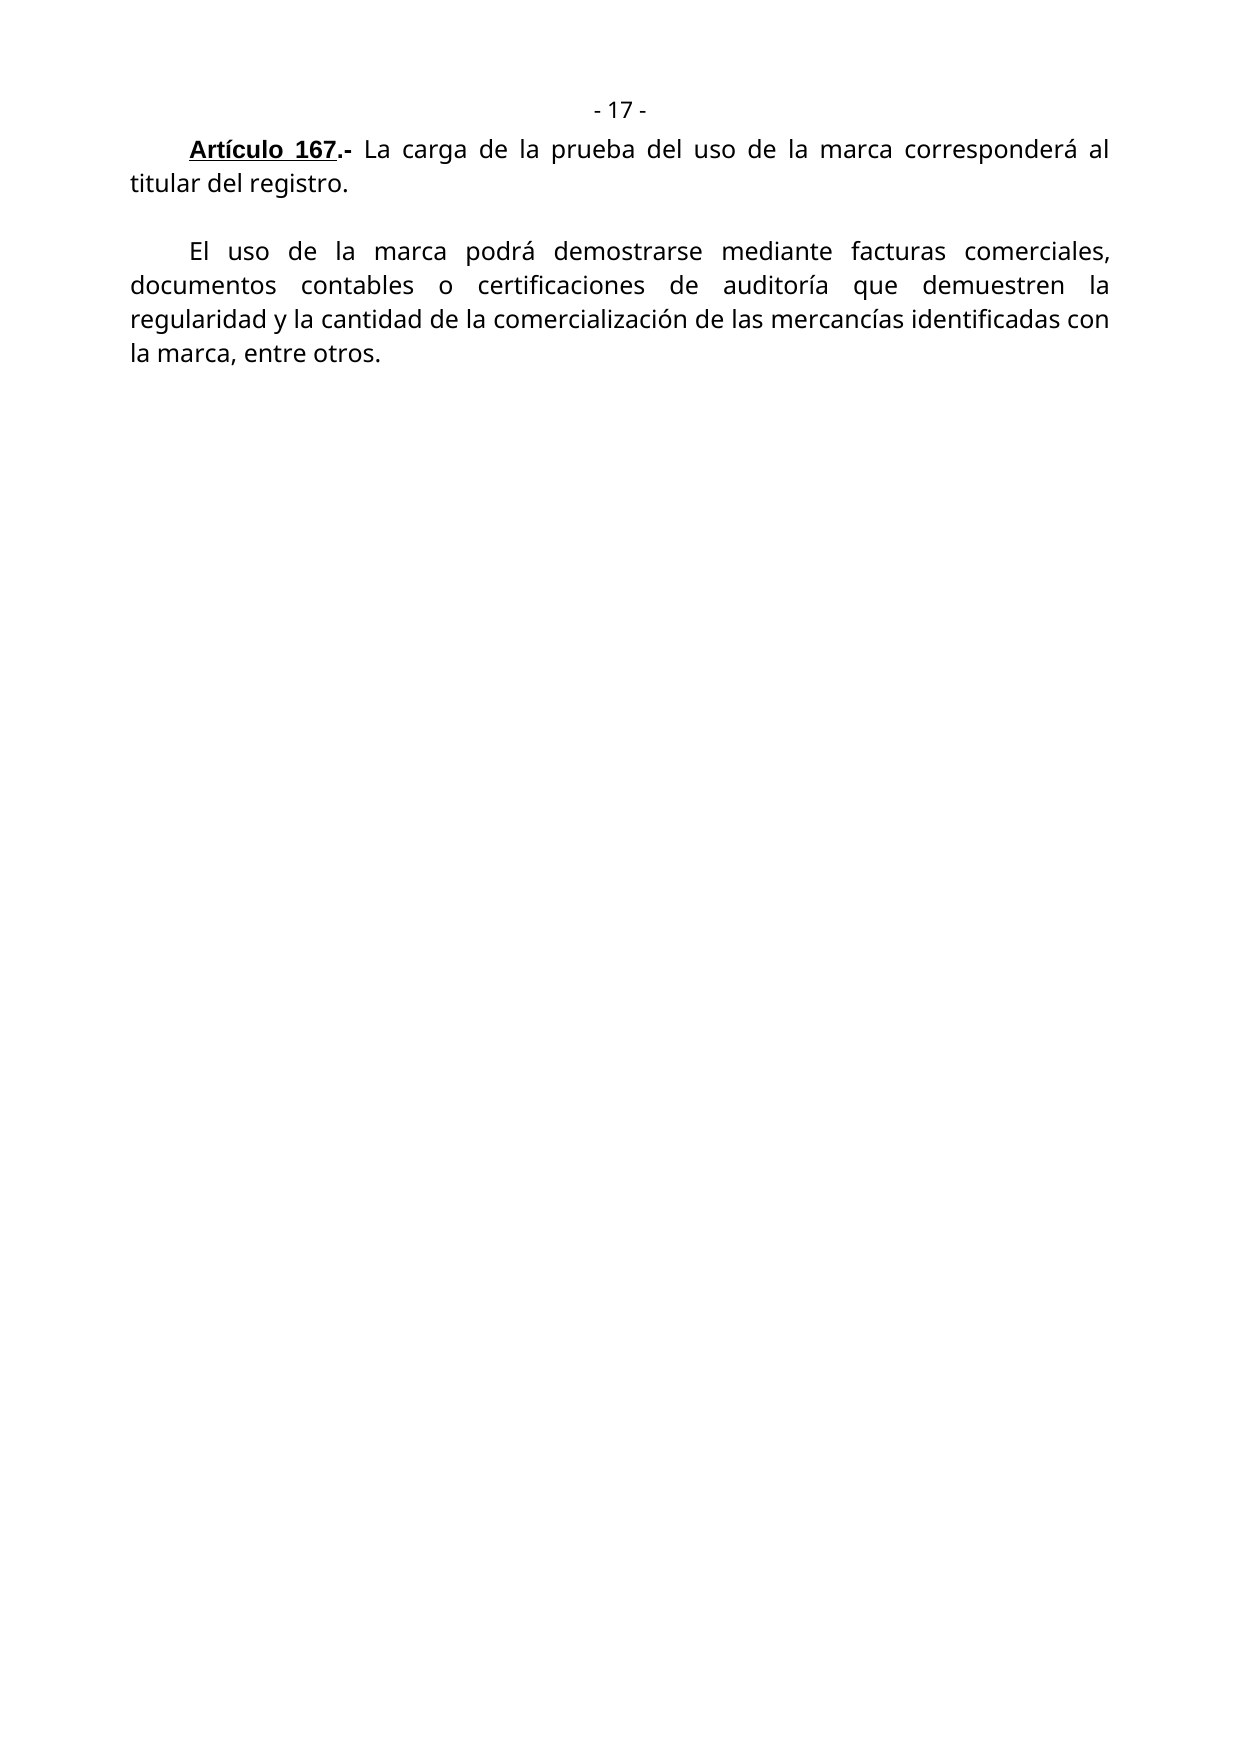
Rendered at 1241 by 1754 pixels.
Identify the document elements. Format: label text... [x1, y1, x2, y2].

text Artículo 167.- La carga de la prueba del uso de la marca corresponderá al titular del registro. [130, 131, 1111, 199]
text El uso de la marca podrá demostrarse mediante facturas comerciales, documentos contables o certificaciones de auditoría que demuestren la regularidad y la cantidad de la comercialización de las mercancías identificadas con la marca, entre otros. [130, 233, 1111, 370]
